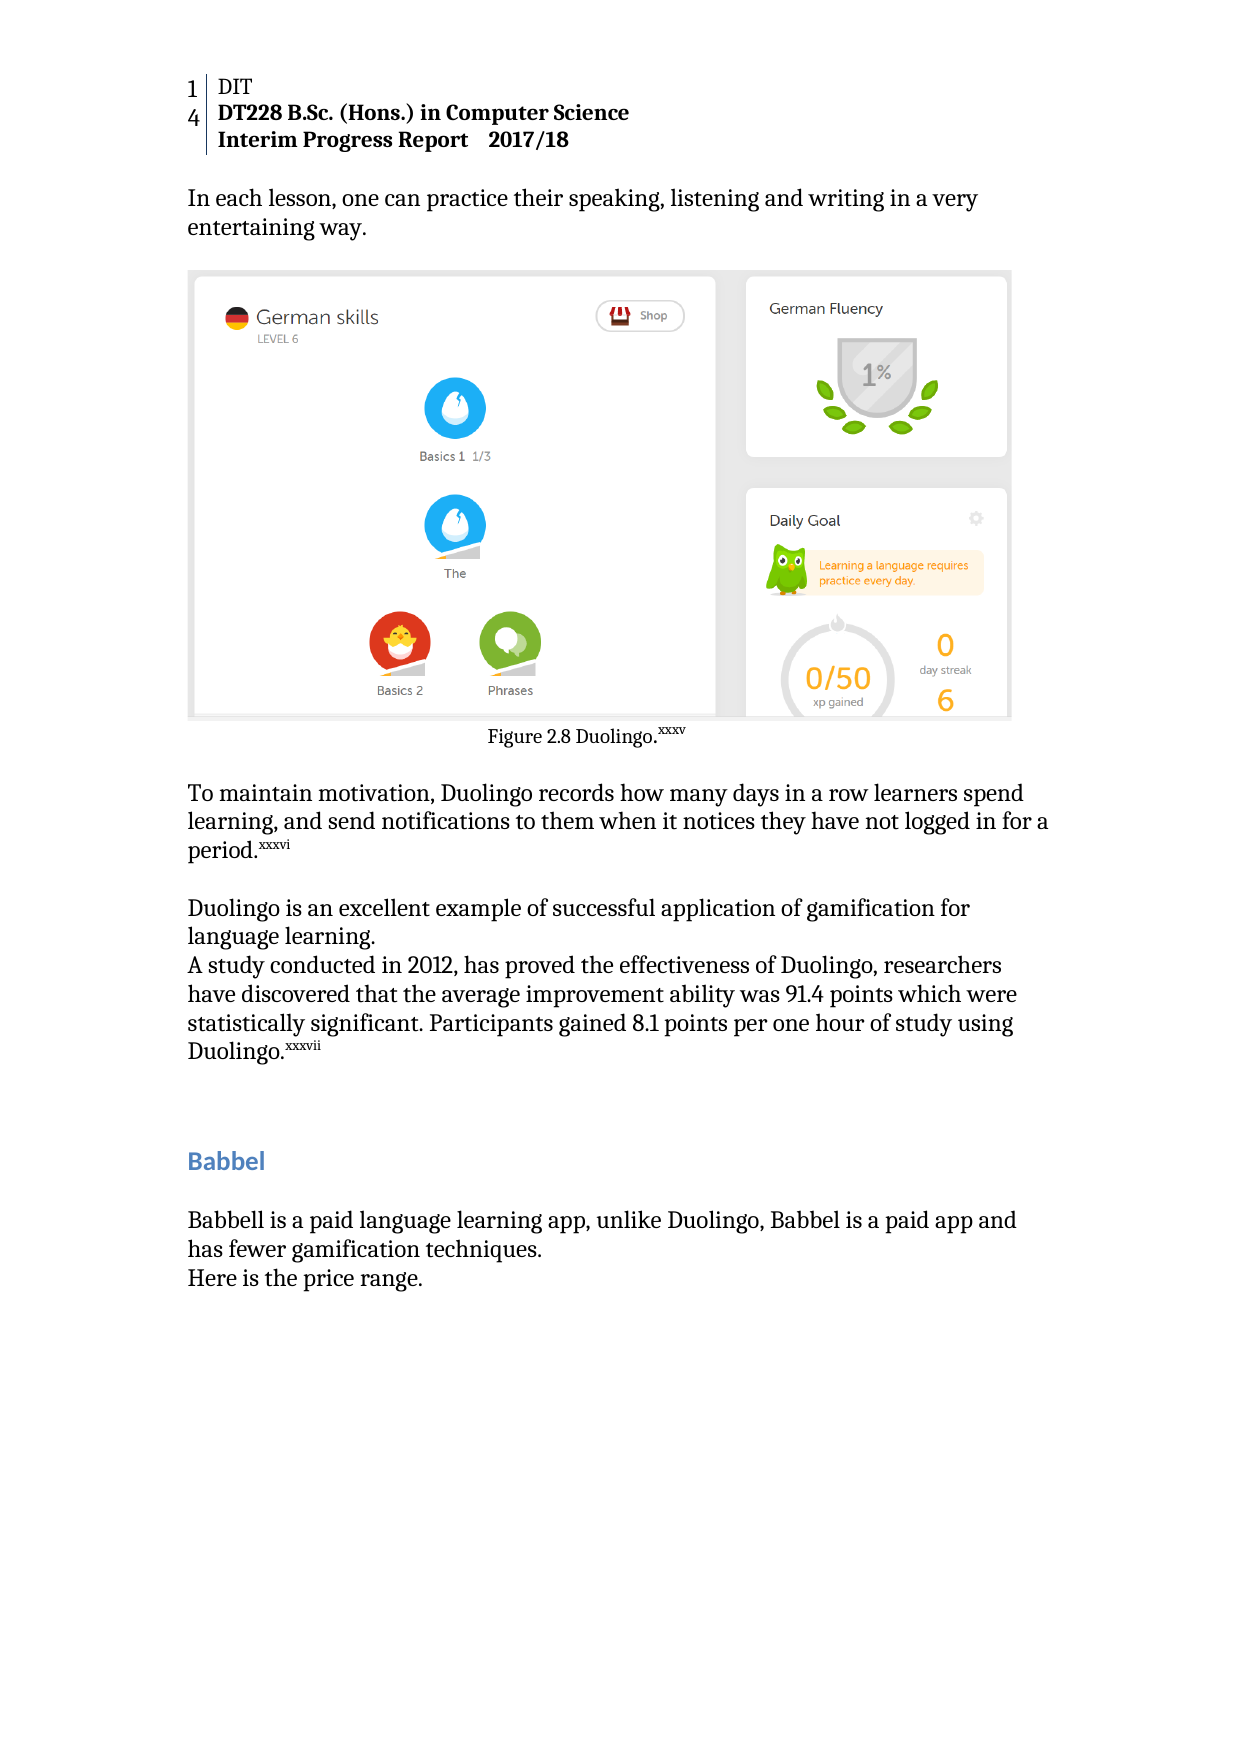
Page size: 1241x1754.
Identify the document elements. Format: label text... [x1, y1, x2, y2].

text To maintain motivation, Duolingo records how many days in a row learners spend learning, and send notifications to them when it notices they have not logged in for a period. [187, 778, 1053, 865]
text Here is the price range. [187, 1264, 1053, 1292]
text Babbell is a paid language learning app, unlike Duolingo, Babbel is a paid app and has fewer gamification techniques. [187, 1206, 1053, 1264]
picture [187, 270, 1012, 721]
text Figure 2.8 Duolingo. [412, 721, 1053, 750]
subtitle Babbel [187, 1144, 1053, 1177]
text A study conducted in 2012, has proved the effectiveness of Duolingo, researchers have discovered that the average improvement ability was 91.4 points which were statistically significant. Participants gained 8.1 points per one hour of study using Duolingo. [187, 951, 1053, 1066]
text Duolingo is an excellent example of successful application of gamification for language learning. [187, 893, 1053, 951]
text In each lesson, one can practice their speaking, listening and writing in a very entertaining way. [187, 184, 1053, 242]
